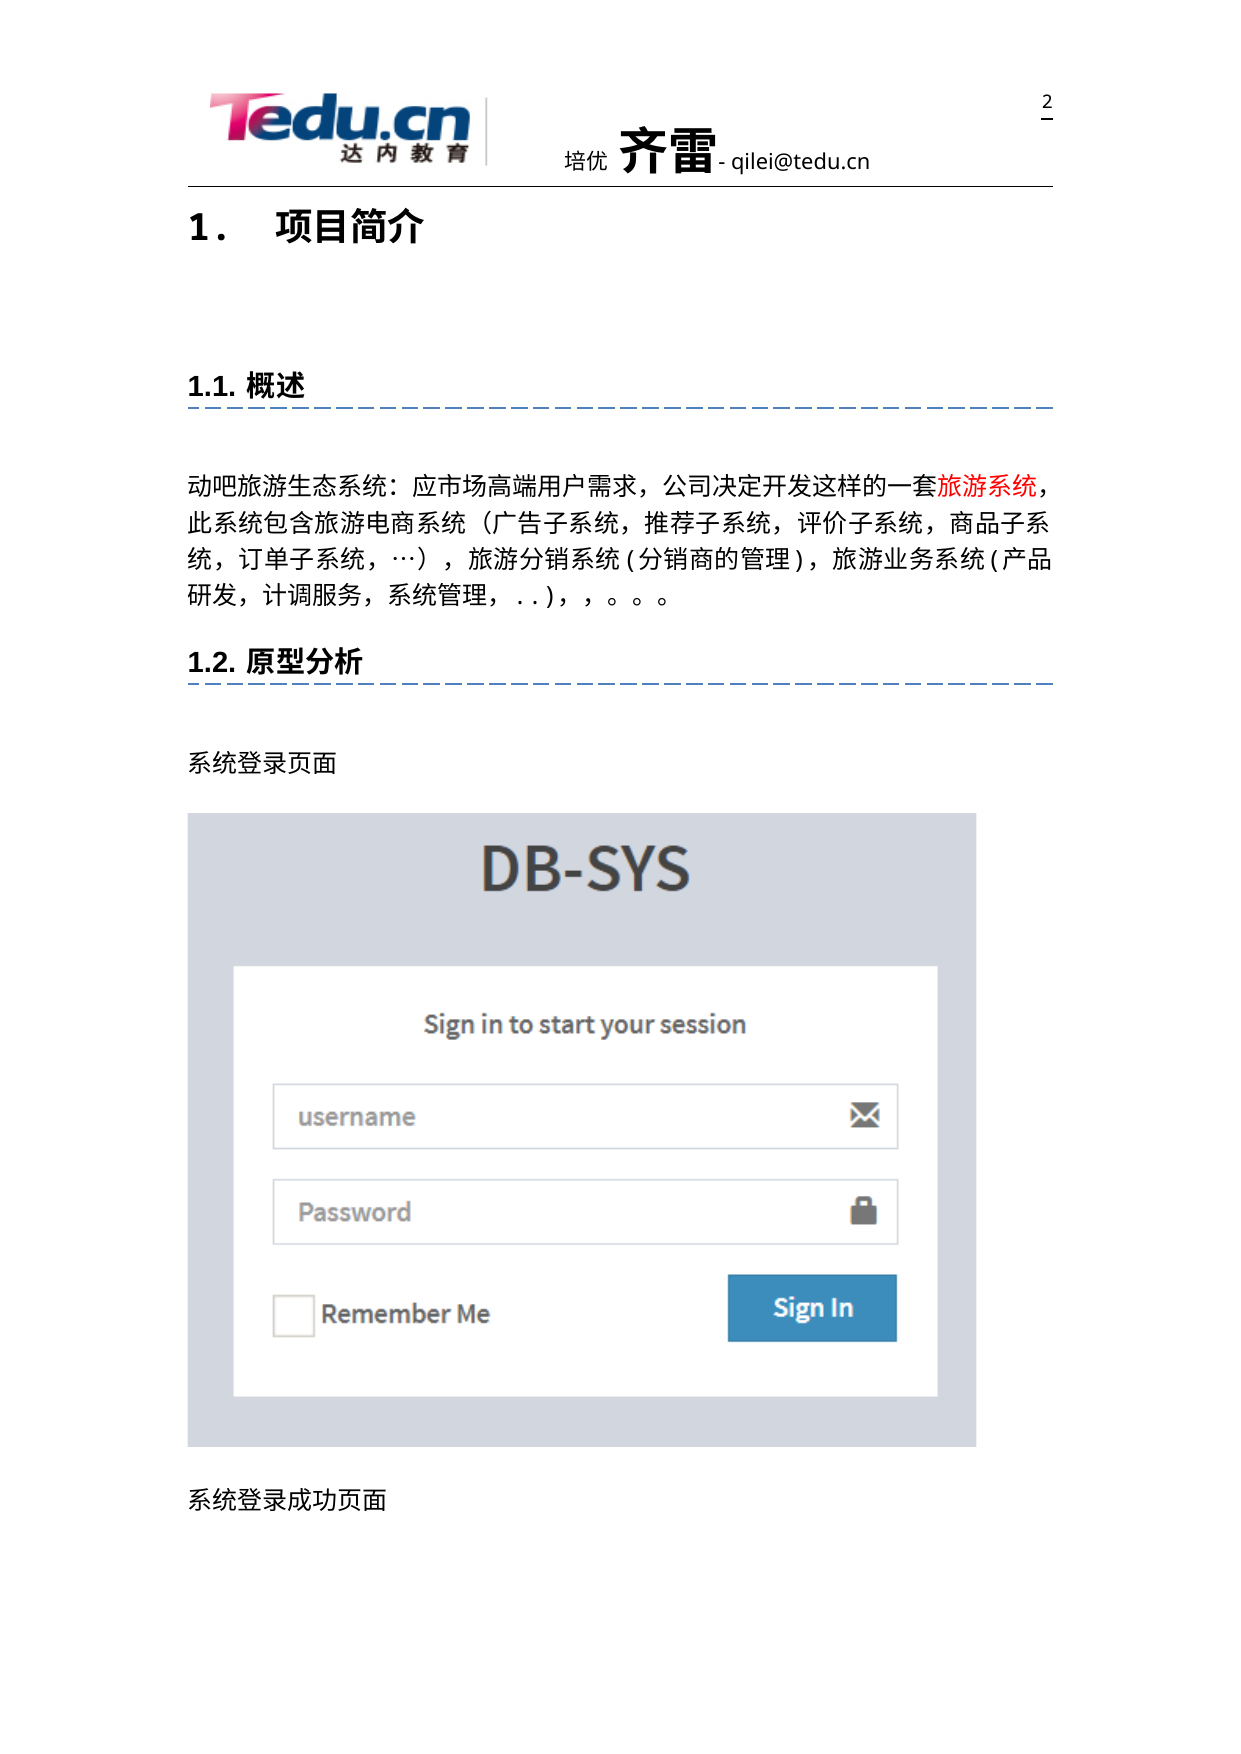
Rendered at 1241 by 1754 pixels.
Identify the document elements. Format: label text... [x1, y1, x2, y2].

subtitle 原型分析 [187, 639, 1053, 685]
text 系统登录页面 [187, 743, 1053, 779]
picture [187, 813, 977, 1447]
text 动吧旅游生态系统：应市场高端用户需求，公司决定开发这样的一套旅游系统， [187, 467, 1053, 503]
subtitle 项目简介 [187, 197, 1053, 251]
text 系统登录成功页面 [187, 1480, 1053, 1517]
text 此系统包含旅游电商系统（广告子系统，推荐子系统，评价子系统，商品子系统，订单子系统，…），旅游分销系统(分销商的管理)，旅游业务系统(产品研发，计调服务，系统管理，..)，，。。。 [187, 503, 1053, 612]
picture [210, 88, 492, 170]
subtitle 概述 [187, 362, 1053, 409]
